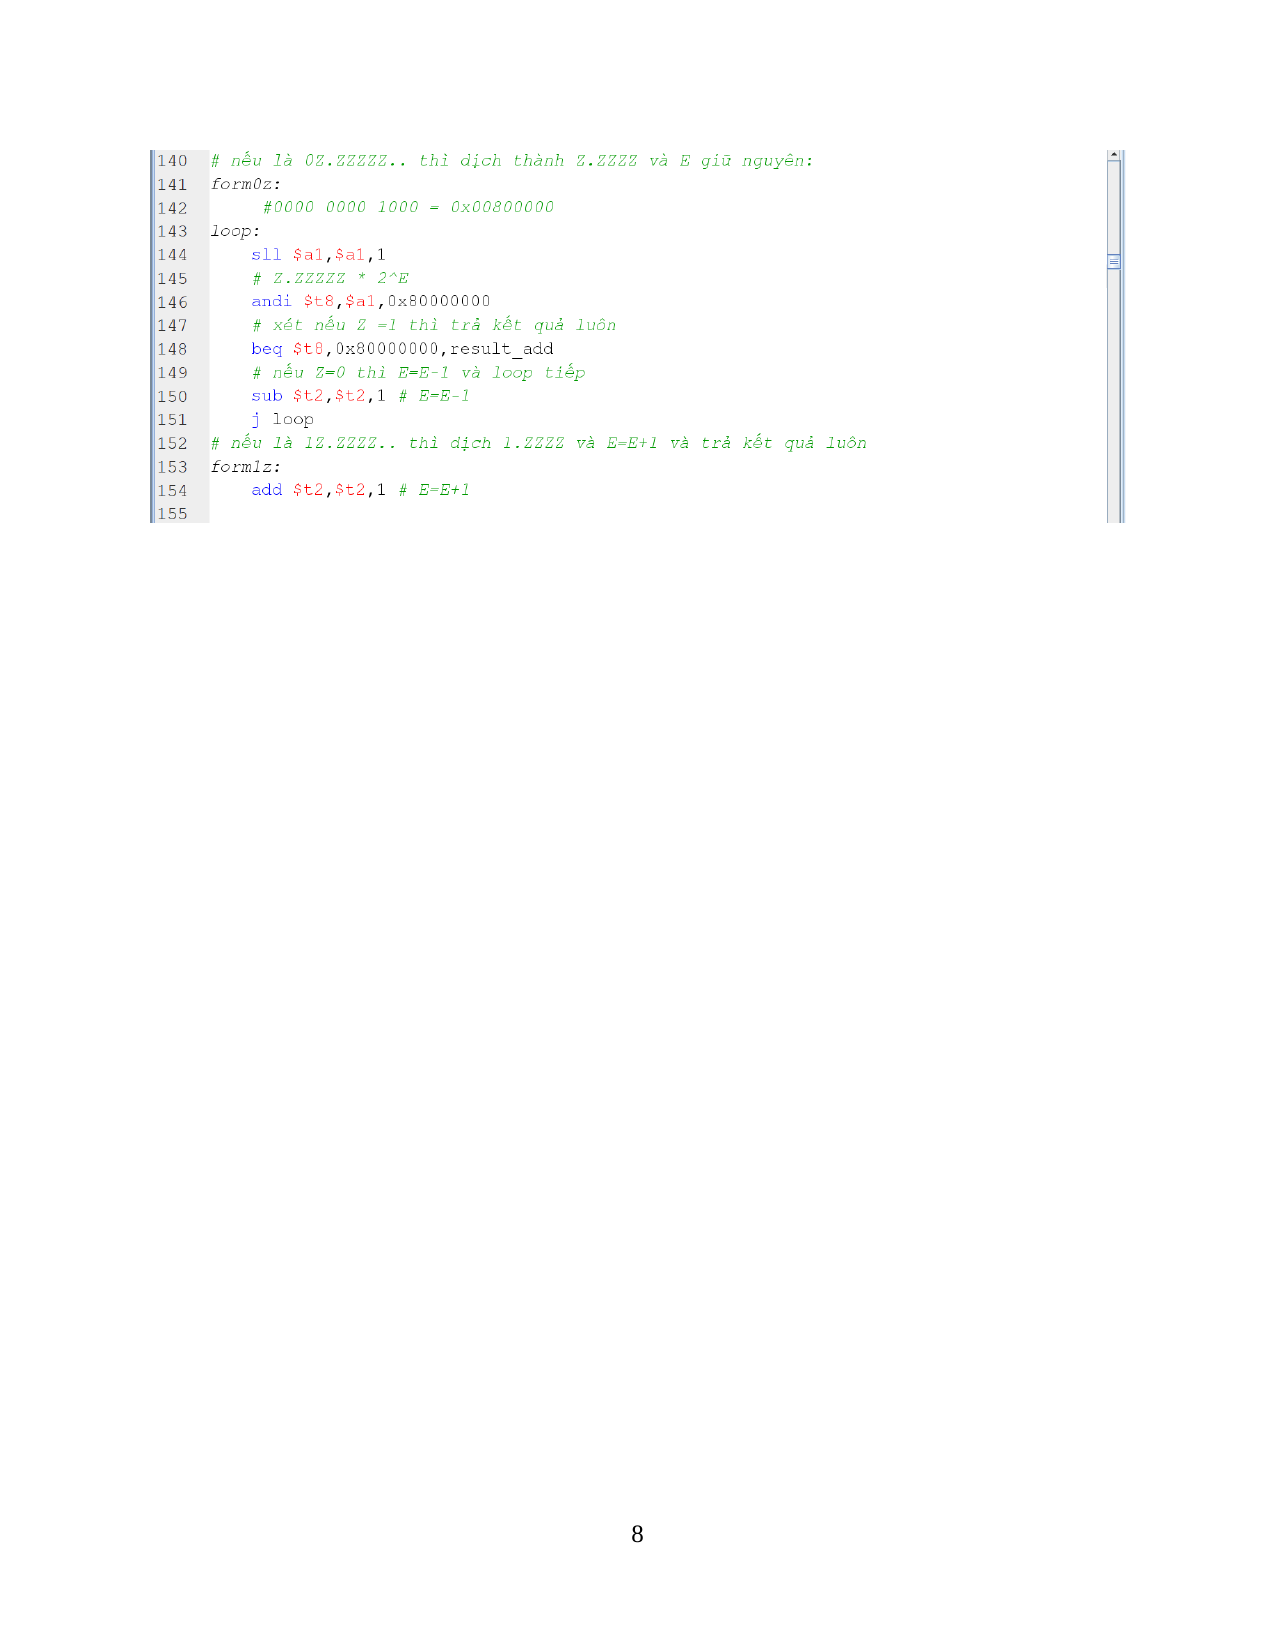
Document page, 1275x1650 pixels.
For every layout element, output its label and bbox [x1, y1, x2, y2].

picture [150, 150, 1125, 523]
